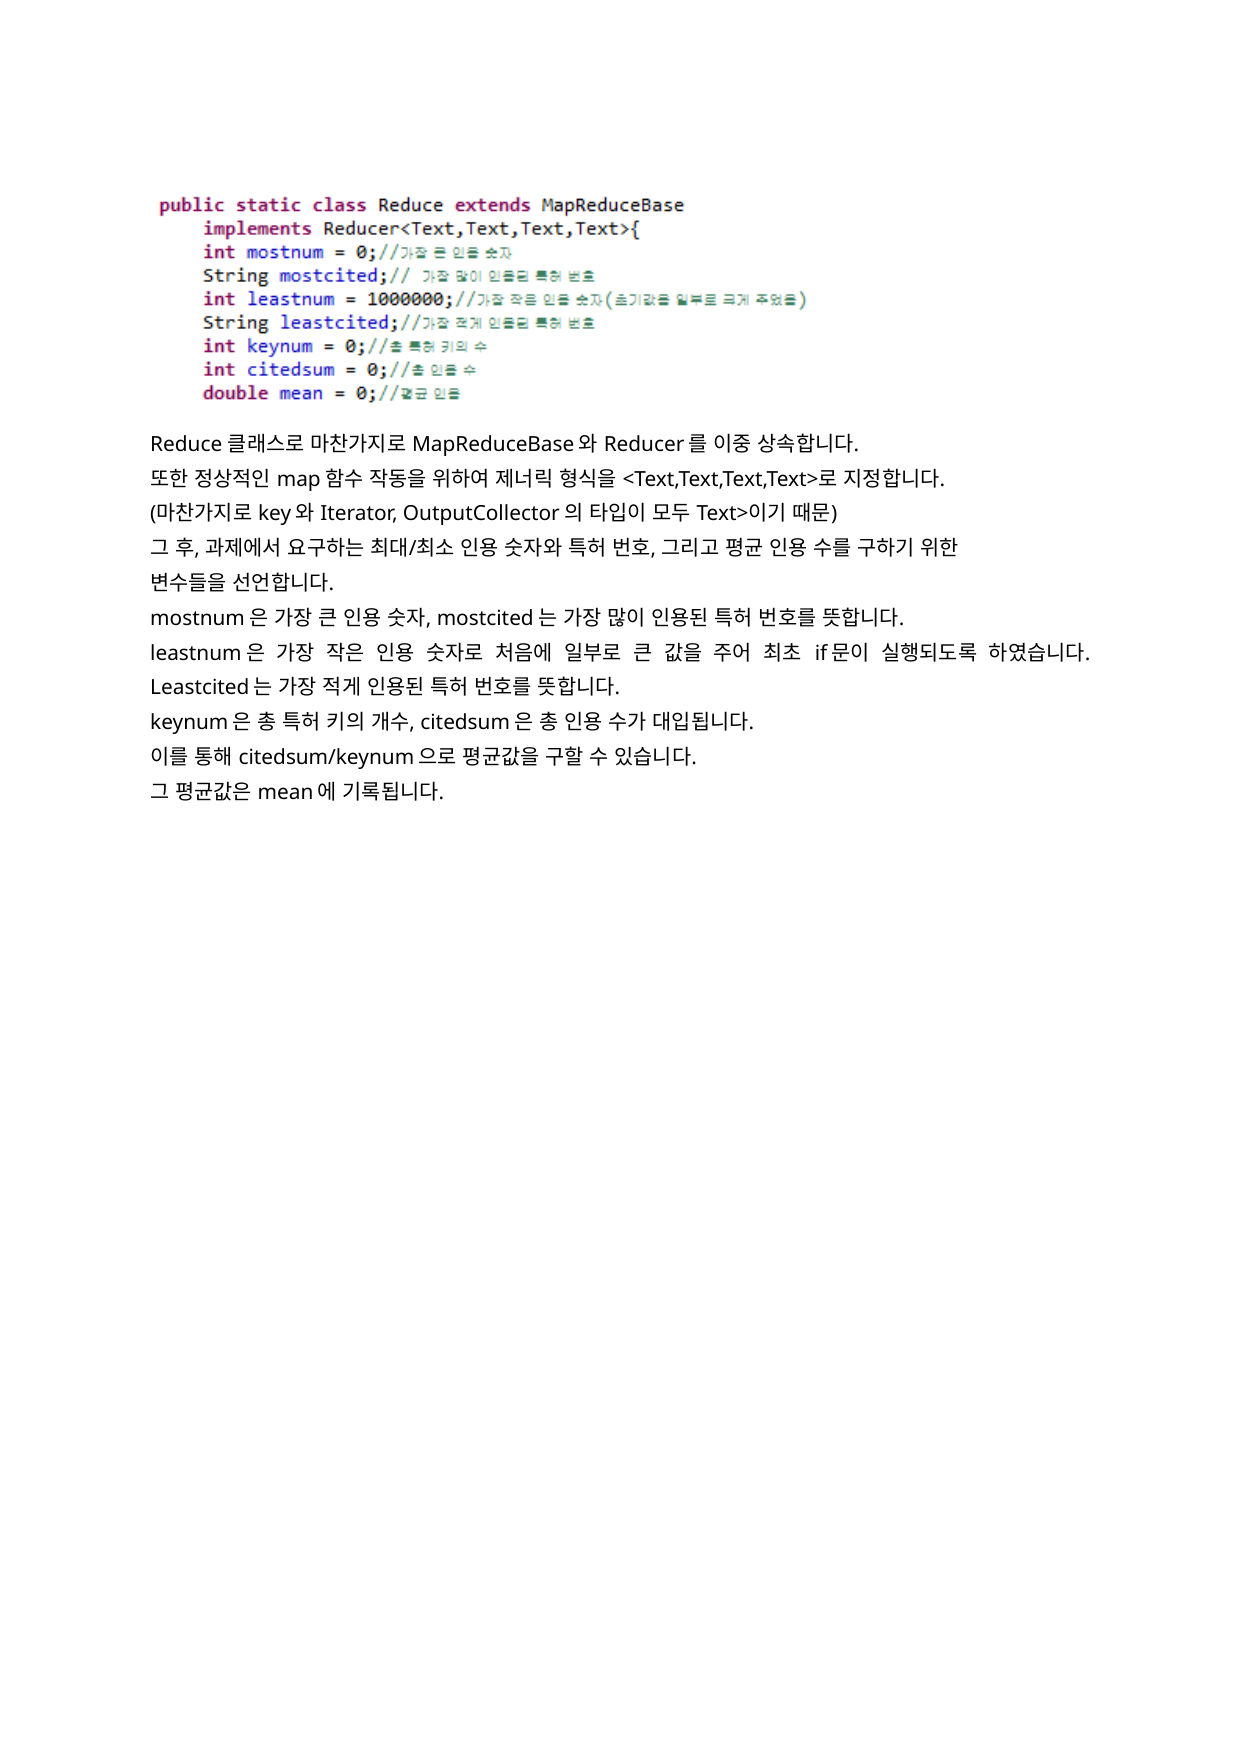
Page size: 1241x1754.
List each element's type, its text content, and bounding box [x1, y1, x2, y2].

picture [150, 177, 824, 423]
